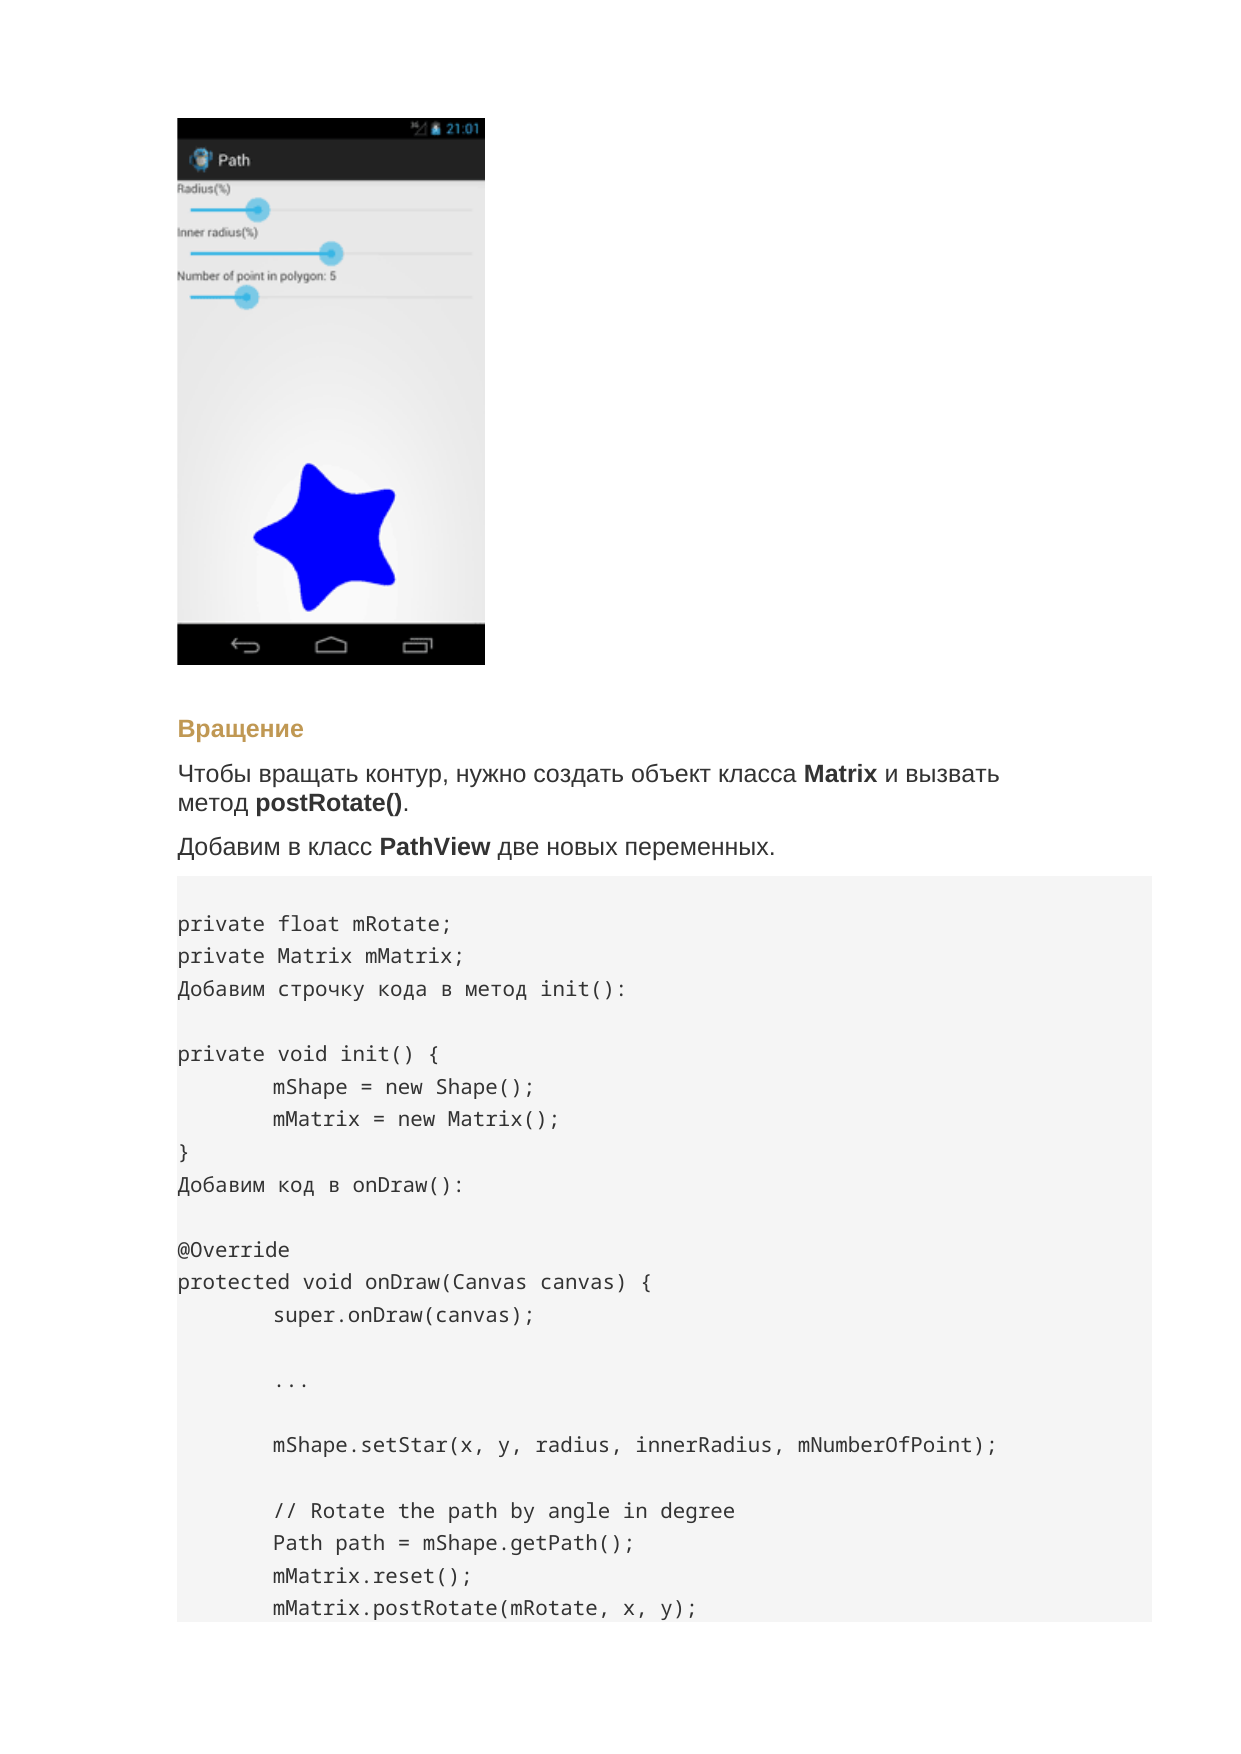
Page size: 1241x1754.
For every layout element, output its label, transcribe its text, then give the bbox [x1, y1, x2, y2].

text ... [177, 1365, 1152, 1394]
text Path path = mShape.getPath(); [177, 1528, 1152, 1557]
text Добавим в класс PathView две новых переменных. [177, 832, 1152, 861]
text mShape.setStar(x, y, radius, innerRadius, mNumberOfPoint); [177, 1431, 1152, 1459]
text Чтобы вращать контур, нужно создать объект класса Matrix и вызвать метод postRotate(). [177, 759, 1152, 816]
text mMatrix.postRotate(mRotate, x, y); [177, 1593, 1152, 1622]
text super.onDraw(canvas); [177, 1300, 1152, 1328]
text @Override [177, 1235, 1152, 1263]
picture [177, 118, 485, 665]
text private Matrix mMatrix; [177, 941, 1152, 970]
text mShape = new Shape(); [177, 1072, 1152, 1100]
text mMatrix = new Matrix(); [177, 1104, 1152, 1133]
text Добавим строчку кода в метод init(): [177, 974, 1152, 1002]
text } [177, 1137, 1152, 1166]
text Добавим код в onDraw(): [177, 1170, 1152, 1198]
text mMatrix.reset(); [177, 1561, 1152, 1589]
text private float mRotate; [177, 909, 1152, 937]
text protected void onDraw(Canvas canvas) { [177, 1267, 1152, 1296]
text private void init() { [177, 1039, 1152, 1068]
text Вращение [177, 681, 1152, 743]
text // Rotate the path by angle in degree [177, 1496, 1152, 1524]
